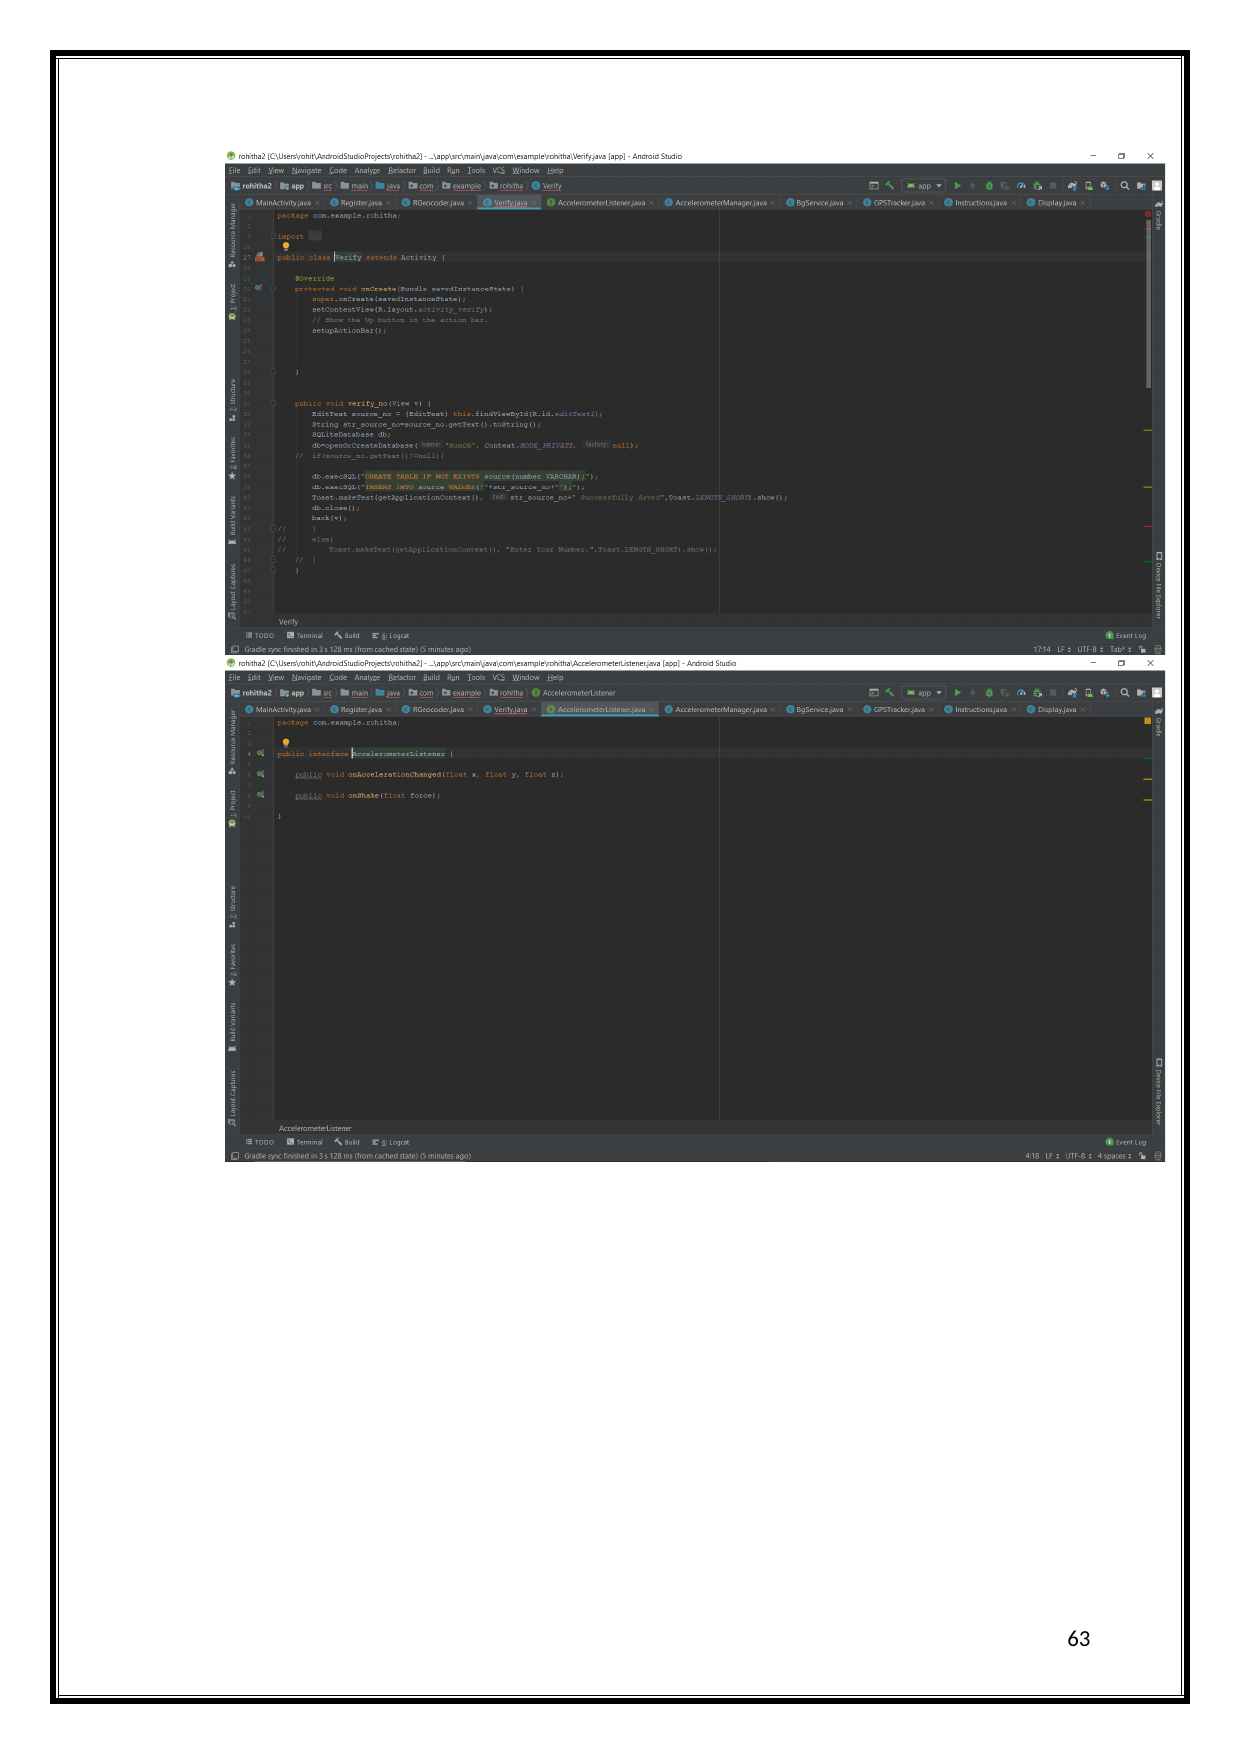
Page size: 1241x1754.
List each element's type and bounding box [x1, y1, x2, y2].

picture [225, 656, 1166, 1162]
picture [225, 150, 1166, 655]
